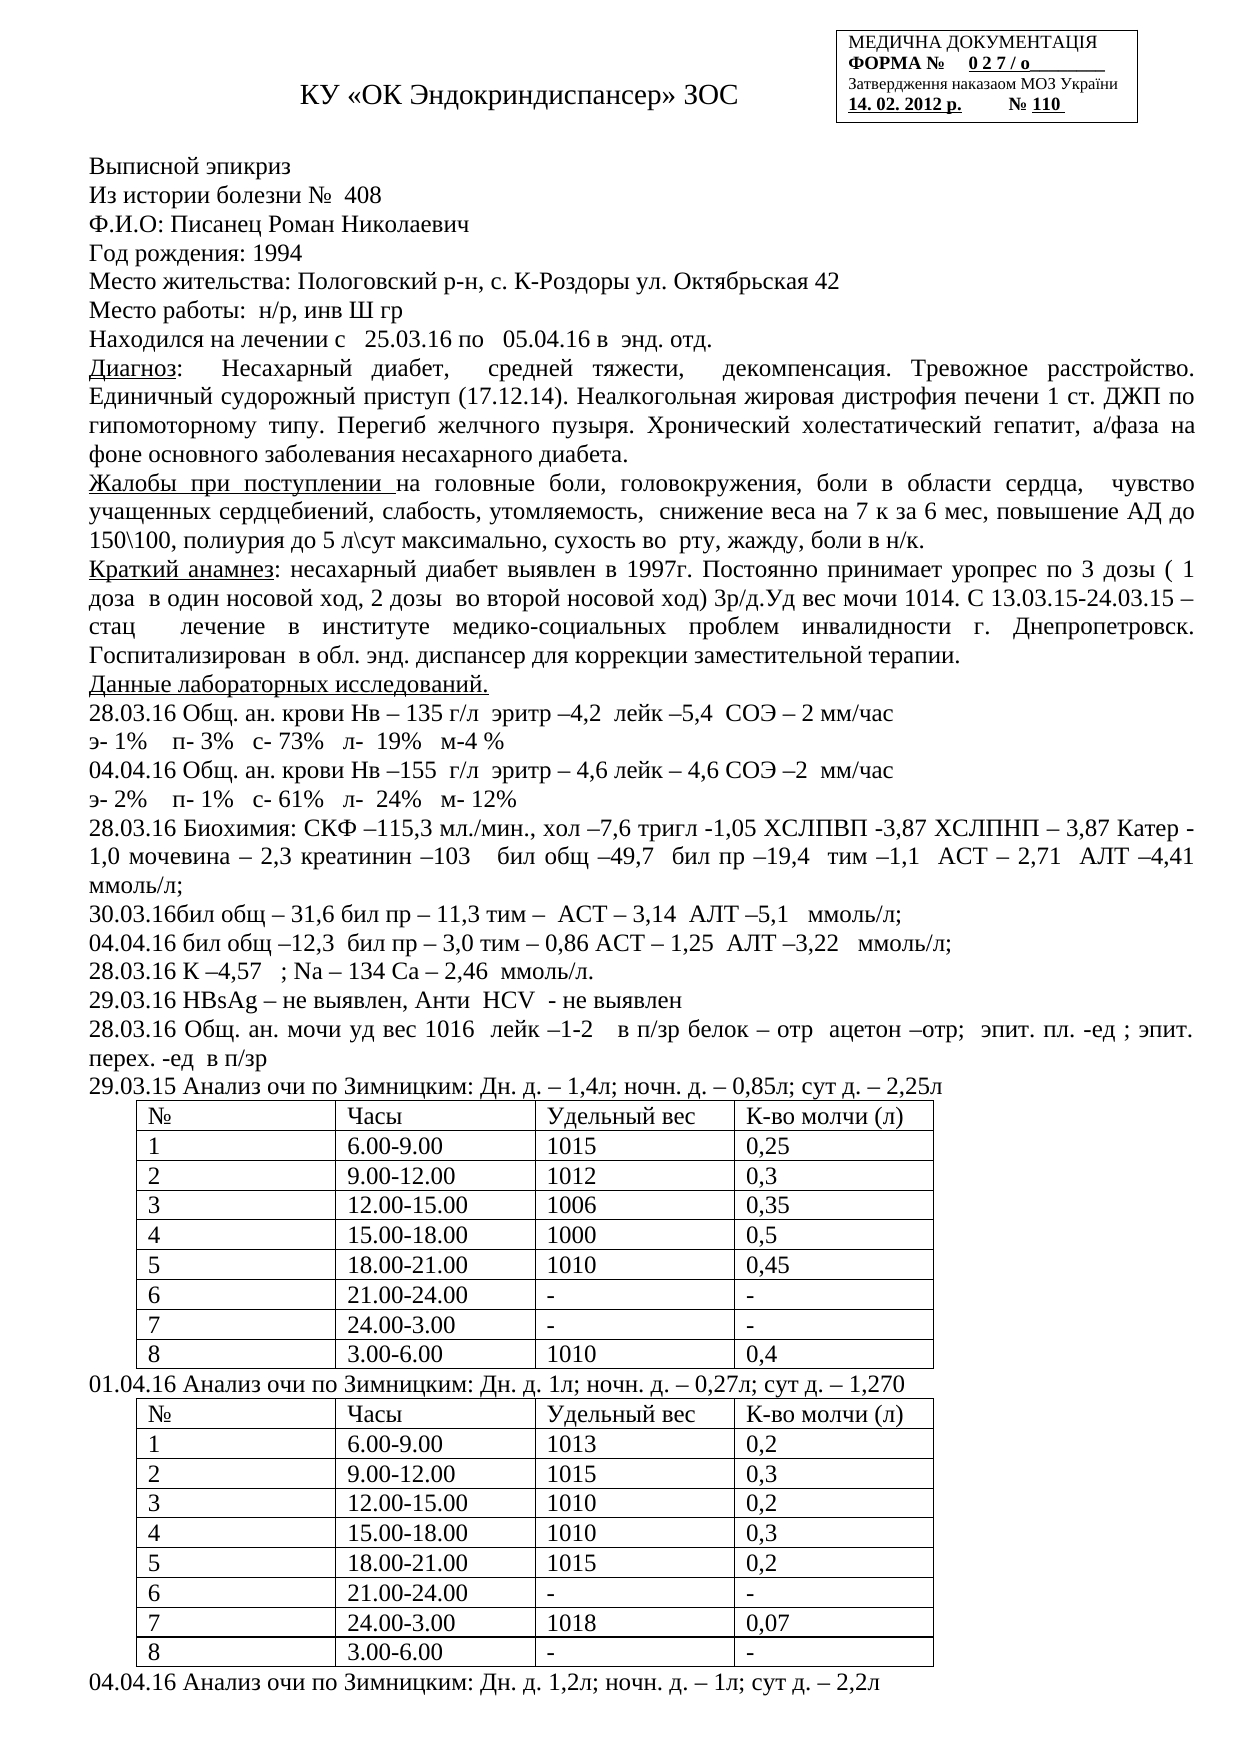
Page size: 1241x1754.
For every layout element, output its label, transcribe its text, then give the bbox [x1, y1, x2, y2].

table_cell 6 [137, 1578, 335, 1607]
table_cell 9.00-12.00 [336, 1459, 535, 1487]
table_cell 1010 [536, 1489, 734, 1517]
table_cell 1015 [536, 1548, 734, 1577]
table_cell - [735, 1578, 933, 1607]
table_cell 0,2 [735, 1429, 933, 1458]
table_header № [137, 1399, 335, 1428]
table_cell 1015 [536, 1459, 734, 1487]
subtitle Ф.И.О: Писанец Роман Николаевич [89, 209, 1196, 238]
text Краткий анамнез: несахарный диабет выявлен в 1997г. Постоянно принимает уропрес по 3 дозы ( 1 доза в один носовой ход, 2 дозы во второй носовой ход) 3р/д.Уд вес мочи 1014. С 13.03.15-24.03.15 – стац лечение в институте медико-социальных проблем инвалидности г. Днепропетровск. Госпитализирован в обл. энд. диспансер для коррекции заместительной терапии. [89, 554, 1196, 669]
table_header № [137, 1101, 335, 1130]
table_cell 3 [137, 1489, 335, 1517]
text э- 1% п- 3% с- 73% л- 19% м-4 % [89, 726, 1196, 755]
table_cell 18.00-21.00 [336, 1548, 535, 1577]
table_cell 3.00-6.00 [336, 1340, 535, 1368]
text 04.04.16 бил общ –12,3 бил пр – 3,0 тим – 0,86 АСТ – 1,25 АЛТ –3,22 ммоль/л; [89, 928, 1196, 956]
table_cell 0,07 [735, 1608, 933, 1636]
table_cell 4 [137, 1518, 335, 1547]
table_header К-во молчи (л) [735, 1101, 933, 1130]
table_cell 0,35 [735, 1191, 933, 1219]
table_cell 0,2 [735, 1489, 933, 1517]
text 30.03.16бил общ – 31,6 бил пр – 11,3 тим – АСТ – 3,14 АЛТ –5,1 ммоль/л; [89, 899, 1196, 928]
table_cell 6.00-9.00 [336, 1429, 535, 1458]
table_cell 24.00-3.00 [336, 1310, 535, 1338]
table_cell 9.00-12.00 [336, 1161, 535, 1189]
subtitle 28.03.16 Общ. ан. мочи уд вес 1016 лейк –1-2 в п/зр белок – отр ацетон –отр; эпит. пл. -ед ; эпит. перех. -ед в п/зр [89, 1014, 1196, 1071]
table_cell 6 [137, 1280, 335, 1309]
table_cell 1018 [536, 1608, 734, 1636]
table_cell 8 [137, 1340, 335, 1368]
table_cell 0,45 [735, 1250, 933, 1279]
table_cell 6.00-9.00 [336, 1131, 535, 1160]
table_cell 1010 [536, 1518, 734, 1547]
table_cell 3.00-6.00 [336, 1638, 535, 1666]
text 01.04.16 Анализ очи по Зимницким: Дн. д. 1л; ночн. д. – 0,27л; сут д. – 1,270 [89, 1369, 1196, 1398]
table_header Удельный вес [536, 1399, 734, 1428]
text Находился на лечении с 25.03.16 по 05.04.16 в энд. отд. [89, 324, 1196, 353]
text Место работы: н/р, инв Ш гр [89, 295, 1196, 324]
table_cell 2 [137, 1161, 335, 1189]
table_cell 5 [137, 1548, 335, 1577]
text 29.03.15 Анализ очи по Зимницким: Дн. д. – 1,4л; ночн. д. – 0,85л; сут д. – 2,25л [89, 1071, 1196, 1100]
text Диагноз: Несахарный диабет, средней тяжести, декомпенсация. Тревожное расстройство. Единичный судорожный приступ (17.12.14). Неалкогольная жировая дистрофия печени 1 ст. ДЖП по гипомоторному типу. Перегиб желчного пузыря. Хронический холестатический гепатит, а/фаза на фоне основного заболевания несахарного диабета. [89, 353, 1196, 468]
table_cell - [735, 1280, 933, 1309]
table_cell 1013 [536, 1429, 734, 1458]
table_cell 1 [137, 1131, 335, 1160]
text Место жительства: Пологовский р-н, с. К-Роздоры ул. Октябрьская 42 [89, 266, 1196, 295]
table_header Часы [336, 1399, 535, 1428]
table_cell 0,25 [735, 1131, 933, 1160]
table_cell 12.00-15.00 [336, 1191, 535, 1219]
table_header Часы [336, 1101, 535, 1130]
table_cell - [536, 1578, 734, 1607]
table_cell 5 [137, 1250, 335, 1279]
table_cell 3 [137, 1191, 335, 1219]
table_cell 12.00-15.00 [336, 1489, 535, 1517]
text Год рождения: 1994 [89, 238, 1196, 266]
table_cell 1010 [536, 1340, 734, 1368]
text 28.03.16 К –4,57 ; Nа – 134 Са – 2,46 ммоль/л. [89, 956, 1196, 985]
table_cell 1010 [536, 1250, 734, 1279]
subtitle Выписной эпикриз [89, 151, 1202, 180]
table_cell 15.00-18.00 [336, 1220, 535, 1249]
text 04.04.16 Общ. ан. крови Нв –155 г/л эритр – 4,6 лейк – 4,6 СОЭ –2 мм/час [89, 755, 1196, 784]
table_cell - [735, 1310, 933, 1338]
text Жалобы при поступлении на головные боли, головокружения, боли в области сердца, чувство учащенных сердцебиений, слабость, утомляемость, снижение веса на 7 к за 6 мес, повышение АД до 150\100, полиурия до 5 л\сут максимально, сухость во рту, жажду, боли в н/к. [89, 468, 1196, 554]
table_cell 8 [137, 1638, 335, 1666]
table_cell 1 [137, 1429, 335, 1458]
subtitle Из истории болезни № 408 [89, 180, 1196, 209]
table_cell 24.00-3.00 [336, 1608, 535, 1636]
text 29.03.16 НВsАg – не выявлен, Анти НСV - не выявлен [89, 985, 1196, 1014]
text 28.03.16 Биохимия: СКФ –115,3 мл./мин., хол –7,6 тригл -1,05 ХСЛПВП -3,87 ХСЛПНП – 3,87 Катер -1,0 мочевина – 2,3 креатинин –103 бил общ –49,7 бил пр –19,4 тим –1,1 АСТ – 2,71 АЛТ –4,41 ммоль/л; [89, 813, 1196, 899]
text Данные лабораторных исследований. [89, 669, 1196, 698]
table_cell 21.00-24.00 [336, 1578, 535, 1607]
table_cell 0,4 [735, 1340, 933, 1368]
table_cell 21.00-24.00 [336, 1280, 535, 1309]
text 04.04.16 Анализ очи по Зимницким: Дн. д. 1,2л; ночн. д. – 1л; сут д. – 2,2л [89, 1667, 1196, 1696]
table_cell - [536, 1310, 734, 1338]
table_header Удельный вес [536, 1101, 734, 1130]
table_cell - [735, 1638, 933, 1666]
table_cell - [536, 1280, 734, 1309]
table_cell 1006 [536, 1191, 734, 1219]
table_cell 2 [137, 1459, 335, 1487]
table_cell 4 [137, 1220, 335, 1249]
table_cell 7 [137, 1608, 335, 1636]
table_cell 0,2 [735, 1548, 933, 1577]
table_cell 1012 [536, 1161, 734, 1189]
table_header К-во молчи (л) [735, 1399, 933, 1428]
table_cell 0,3 [735, 1459, 933, 1487]
table_cell 0,3 [735, 1161, 933, 1189]
table_cell 0,3 [735, 1518, 933, 1547]
table_cell - [536, 1638, 734, 1666]
table_cell 18.00-21.00 [336, 1250, 535, 1279]
table_cell 1015 [536, 1131, 734, 1160]
table_cell 1000 [536, 1220, 734, 1249]
table_cell 15.00-18.00 [336, 1518, 535, 1547]
table_cell 7 [137, 1310, 335, 1338]
table_cell 0,5 [735, 1220, 933, 1249]
text э- 2% п- 1% с- 61% л- 24% м- 12% [89, 784, 1196, 813]
text 28.03.16 Общ. ан. крови Нв – 135 г/л эритр –4,2 лейк –5,4 СОЭ – 2 мм/час [89, 698, 1196, 726]
